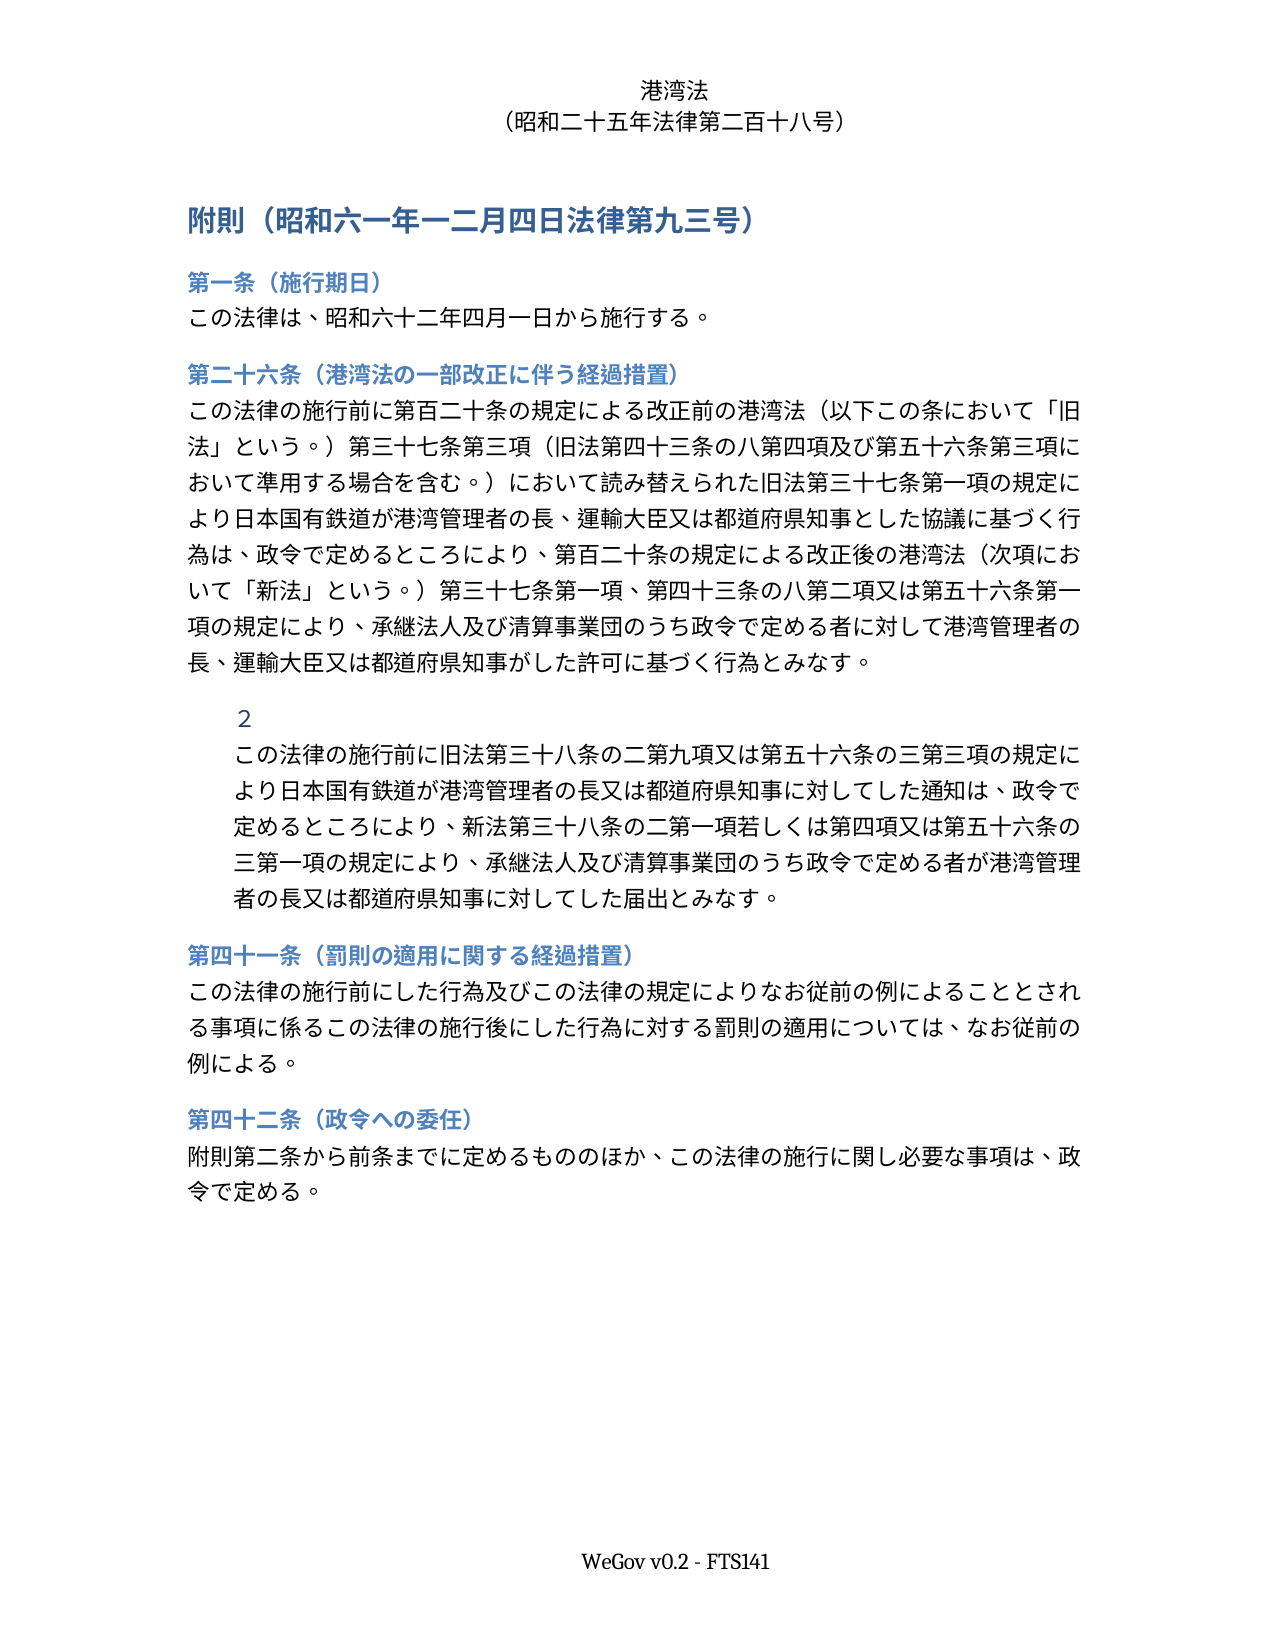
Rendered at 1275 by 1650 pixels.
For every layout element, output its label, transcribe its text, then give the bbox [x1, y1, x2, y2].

subtitle 第二十六条（港湾法の一部改正に伴う経過措置） [187, 359, 1087, 390]
text この法律の施行前にした行為及びこの法律の規定によりなお従前の例によることとされる事項に係るこの法律の施行後にした行為に対する罰則の適用については、なお従前の例による。 [187, 976, 1087, 1079]
subtitle 第一条（施行期日） [187, 266, 1087, 298]
subtitle ２ [233, 703, 1087, 735]
subtitle 第四十一条（罰則の適用に関する経過措置） [187, 940, 1087, 971]
text この法律は、昭和六十二年四月一日から施行する。 [187, 302, 1087, 334]
subtitle 附則（昭和六一年一二月四日法律第九三号） [187, 200, 1087, 240]
text この法律の施行前に旧法第三十八条の二第九項又は第五十六条の三第三項の規定により日本国有鉄道が港湾管理者の長又は都道府県知事に対してした通知は、政令で定めるところにより、新法第三十八条の二第一項若しくは第四項又は第五十六条の三第一項の規定により、承継法人及び清算事業団のうち政令で定める者が港湾管理者の長又は都道府県知事に対してした届出とみなす。 [233, 739, 1087, 914]
text この法律の施行前に第百二十条の規定による改正前の港湾法（以下この条において「旧法」という。）第三十七条第三項（旧法第四十三条の八第四項及び第五十六条第三項において準用する場合を含む。）において読み替えられた旧法第三十七条第一項の規定により日本国有鉄道が港湾管理者の長、運輸大臣又は都道府県知事とした協議に基づく行為は、政令で定めるところにより、第百二十条の規定による改正後の港湾法（次項において「新法」という。）第三十七条第一項、第四十三条の八第二項又は第五十六条第一項の規定により、承継法人及び清算事業団のうち政令で定める者に対して港湾管理者の長、運輸大臣又は都道府県知事がした許可に基づく行為とみなす。 [187, 395, 1087, 678]
subtitle 第四十二条（政令への委任） [187, 1104, 1087, 1136]
text 附則第二条から前条までに定めるもののほか、この法律の施行に関し必要な事項は、政令で定める。 [187, 1140, 1087, 1208]
